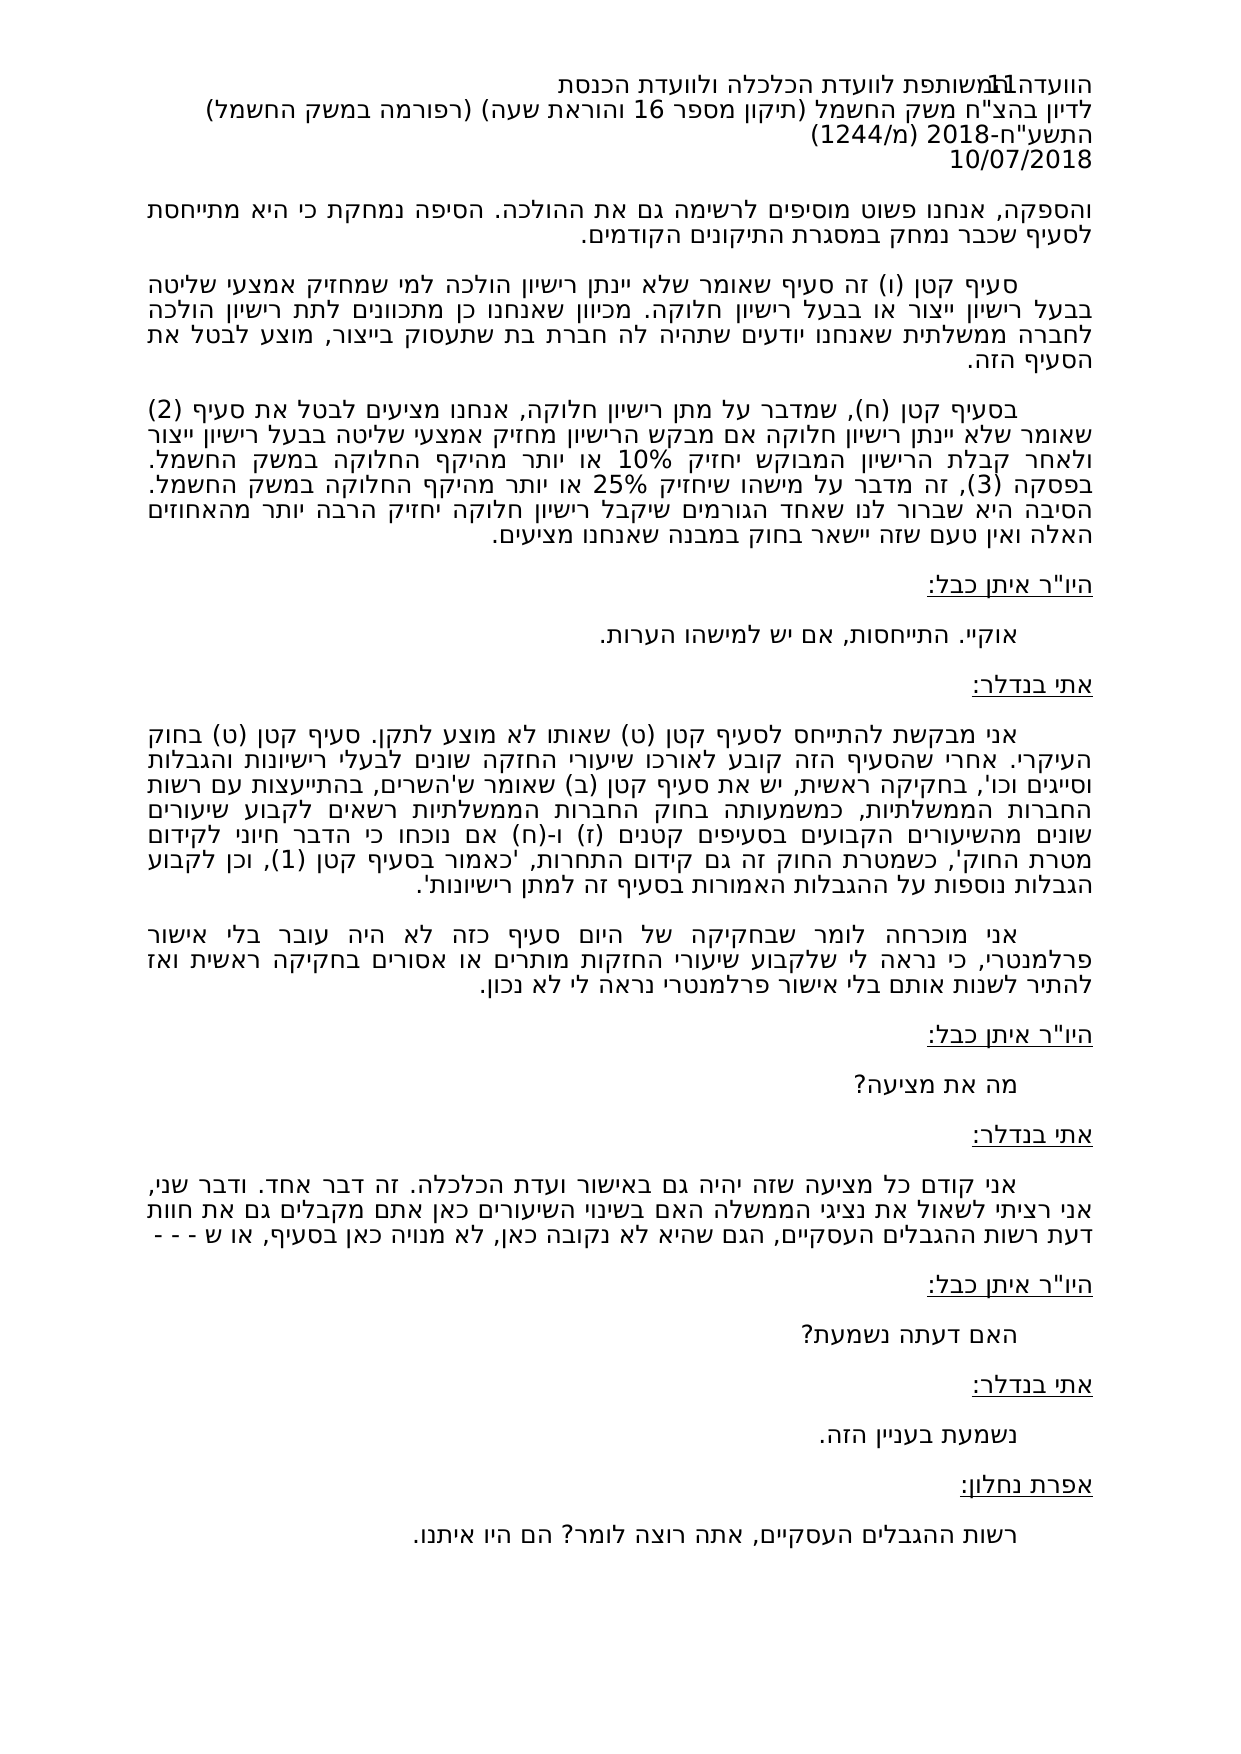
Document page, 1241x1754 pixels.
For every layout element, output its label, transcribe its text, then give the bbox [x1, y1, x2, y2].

text אני מוכרחה לומר שבחקיקה של היום סעיף כזה לא היה עובר בלי אישור פרלמנטרי, כי נראה לי שלקבוע שיעורי החזקות מותרים או אסורים בחקיקה ראשית ואז להתיר לשנות אותם בלי אישור פרלמנטרי נראה לי לא נכון. [147, 924, 1093, 999]
text בסעיף קטן (ח), שמדבר על מתן רישיון חלוקה, אנחנו מציעים לבטל את סעיף (2) שאומר שלא יינתן רישיון חלוקה אם מבקש הרישיון מחזיק אמצעי שליטה בבעל רישיון ייצור ולאחר קבלת הרישיון המבוקש יחזיק 10% או יותר מהיקף החלוקה במשק החשמל. בפסקה (3), זה מדבר על מישהו שיחזיק 25% או יותר מהיקף החלוקה במשק החשמל. הסיבה היא שברור לנו שאחד הגורמים שיקבל רישיון חלוקה יחזיק הרבה יותר מהאחוזים האלה ואין טעם שזה יישאר בחוק במבנה שאנחנו מציעים. [147, 399, 1093, 549]
text אתי בנדלר: [147, 1374, 1093, 1399]
text היו"ר איתן כבל: [147, 574, 1093, 599]
text היו"ר איתן כבל: [147, 1274, 1093, 1299]
text מה את מציעה? [147, 1074, 1093, 1099]
text אפרת נחלון: [147, 1474, 1093, 1499]
text סעיף קטן (ו) זה סעיף שאומר שלא יינתן רישיון הולכה למי שמחזיק אמצעי שליטה בבעל רישיון ייצור או בבעל רישיון חלוקה. מכיוון שאנחנו כן מתכוונים לתת רישיון הולכה לחברה ממשלתית שאנחנו יודעים שתהיה לה חברת בת שתעסוק בייצור, מוצע לבטל את הסעיף הזה. [147, 274, 1093, 374]
text אוקיי. התייחסות, אם יש למישהו הערות. [147, 624, 1093, 649]
text אני מבקשת להתייחס לסעיף קטן (ט) שאותו לא מוצע לתקן. סעיף קטן (ט) בחוק העיקרי. אחרי שהסעיף הזה קובע לאורכו שיעורי החזקה שונים לבעלי רישיונות והגבלות וסייגים וכו', בחקיקה ראשית, יש את סעיף קטן (ב) שאומר ש'השרים, בהתייעצות עם רשות החברות הממשלתיות, כמשמעותה בחוק החברות הממשלתיות רשאים לקבוע שיעורים שונים מהשיעורים הקבועים בסעיפים קטנים (ז) ו-(ח) אם נוכחו כי הדבר חיוני לקידום מטרת החוק', כשמטרת החוק זה גם קידום התחרות, 'כאמור בסעיף קטן (1), וכן לקבוע הגבלות נוספות על ההגבלות האמורות בסעיף זה למתן רישיונות'. [147, 724, 1093, 899]
text אתי בנדלר: [147, 1124, 1093, 1149]
text נשמעת בעניין הזה. [147, 1424, 1093, 1449]
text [147, 199, 1093, 249]
text האם דעתה נשמעת? [147, 1324, 1093, 1349]
text היו"ר איתן כבל: [147, 1024, 1093, 1049]
text אתי בנדלר: [147, 674, 1093, 699]
text אני קודם כל מציעה שזה יהיה גם באישור ועדת הכלכלה. זה דבר אחד. ודבר שני, אני רציתי לשאול את נציגי הממשלה האם בשינוי השיעורים כאן אתם מקבלים גם את חוות דעת רשות ההגבלים העסקיים, הגם שהיא לא נקובה כאן, לא מנויה כאן בסעיף, או ש - - - [147, 1174, 1093, 1249]
text רשות ההגבלים העסקיים, אתה רוצה לומר? הם היו איתנו. [147, 1524, 1093, 1549]
